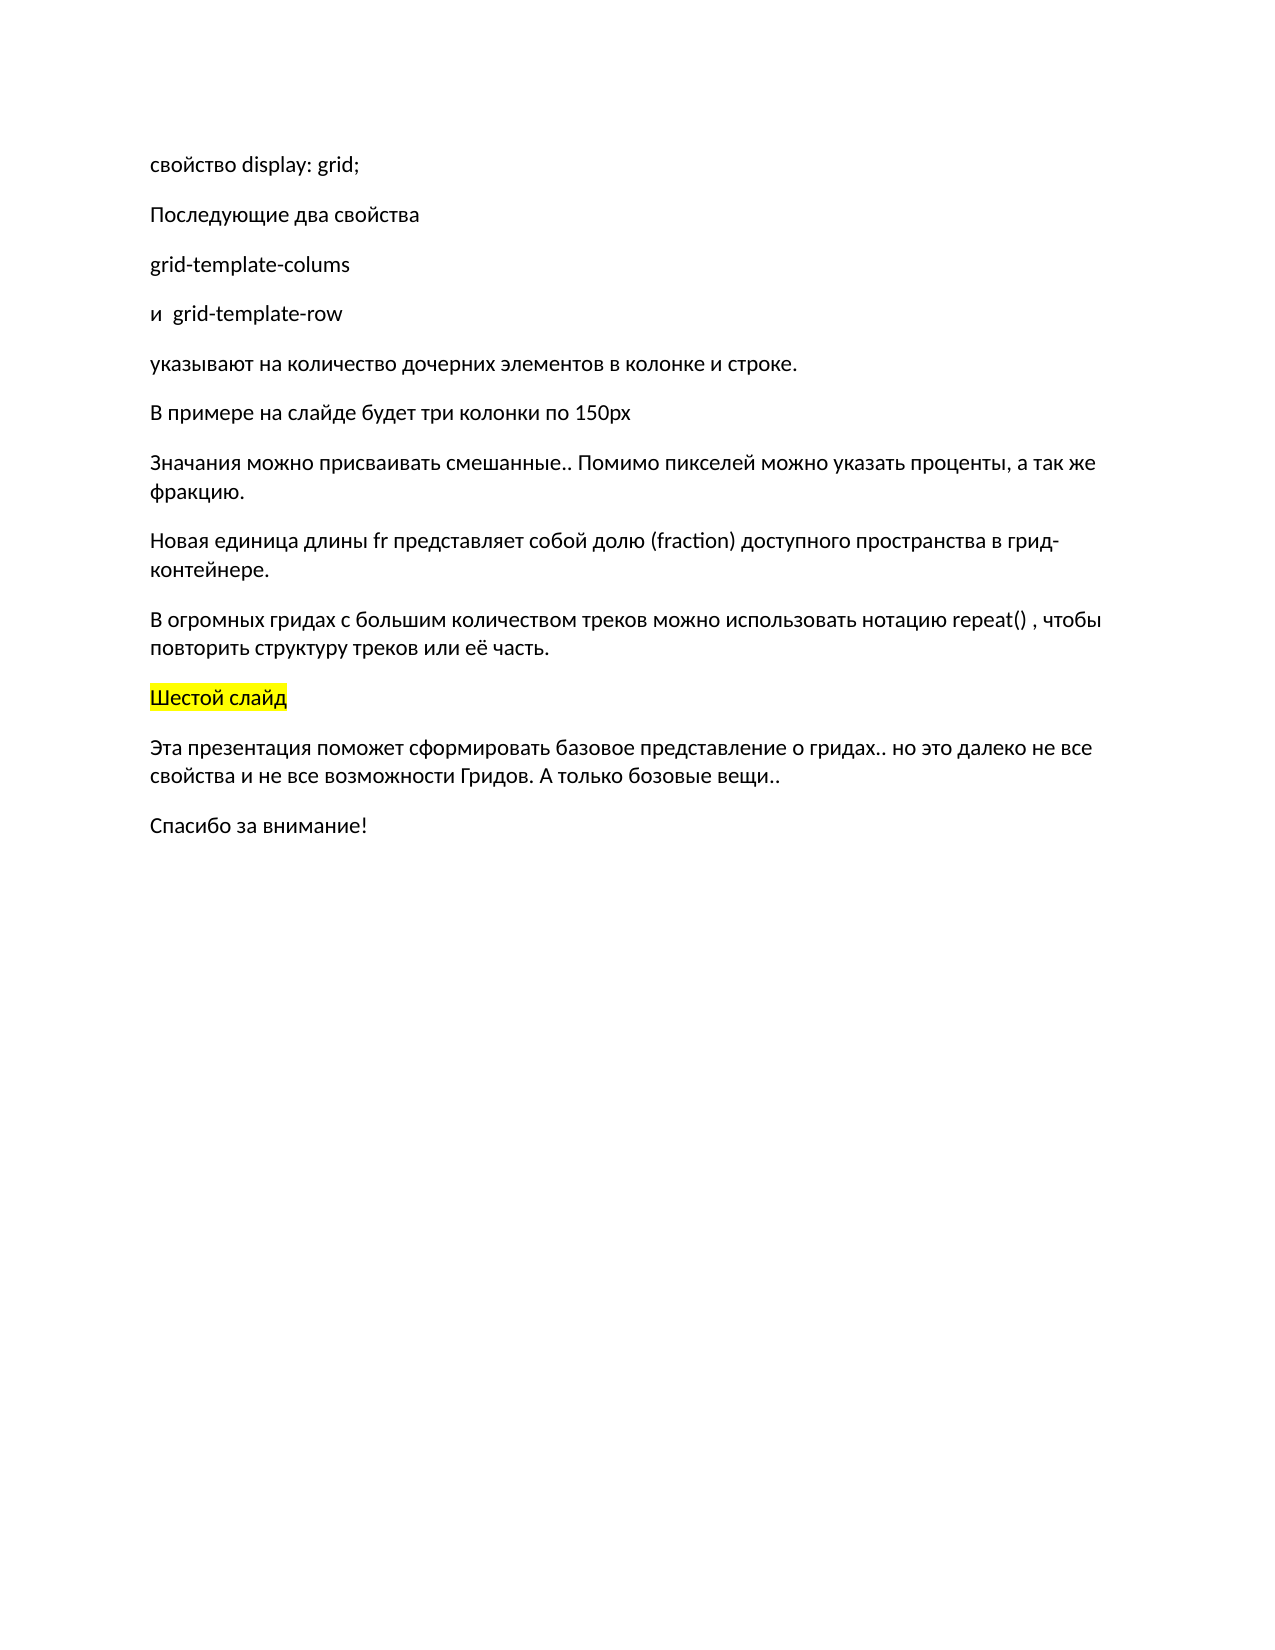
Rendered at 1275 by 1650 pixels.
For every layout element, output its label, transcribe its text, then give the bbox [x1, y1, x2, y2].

text Эта презентация поможет сформировать базовое представление о гридах.. но это далеко не все свойства и не все возможности Гридов. А только бозовые вещи.. [150, 732, 1125, 789]
text В примере на слайде будет три колонки по 150px [150, 398, 1125, 427]
text В огромных гридах с большим количеством треков можно использовать нотацию repeat() , чтобы повторить структуру треков или её часть. [150, 604, 1125, 662]
text Новая единица длины fr представляет собой долю (fraction) доступного пространства в грид-контейнере. [150, 526, 1125, 583]
text Спасибо за внимание! [150, 810, 1125, 839]
text Шестой слайд [150, 682, 1125, 711]
text и grid-template-row [150, 299, 1125, 327]
text grid-template-colums [150, 249, 1125, 278]
text Значания можно присваивать смешанные.. Помимо пикселей можно указать проценты, а так же фракцию. [150, 447, 1125, 505]
text Последующие два свойства [150, 199, 1125, 228]
text указывают на количество дочерних элементов в колонке и строке. [150, 348, 1125, 377]
text Для того что бы начать работать с грид свойствами нужно родительскому элементу указываем свойство display: grid; [150, 150, 1125, 179]
